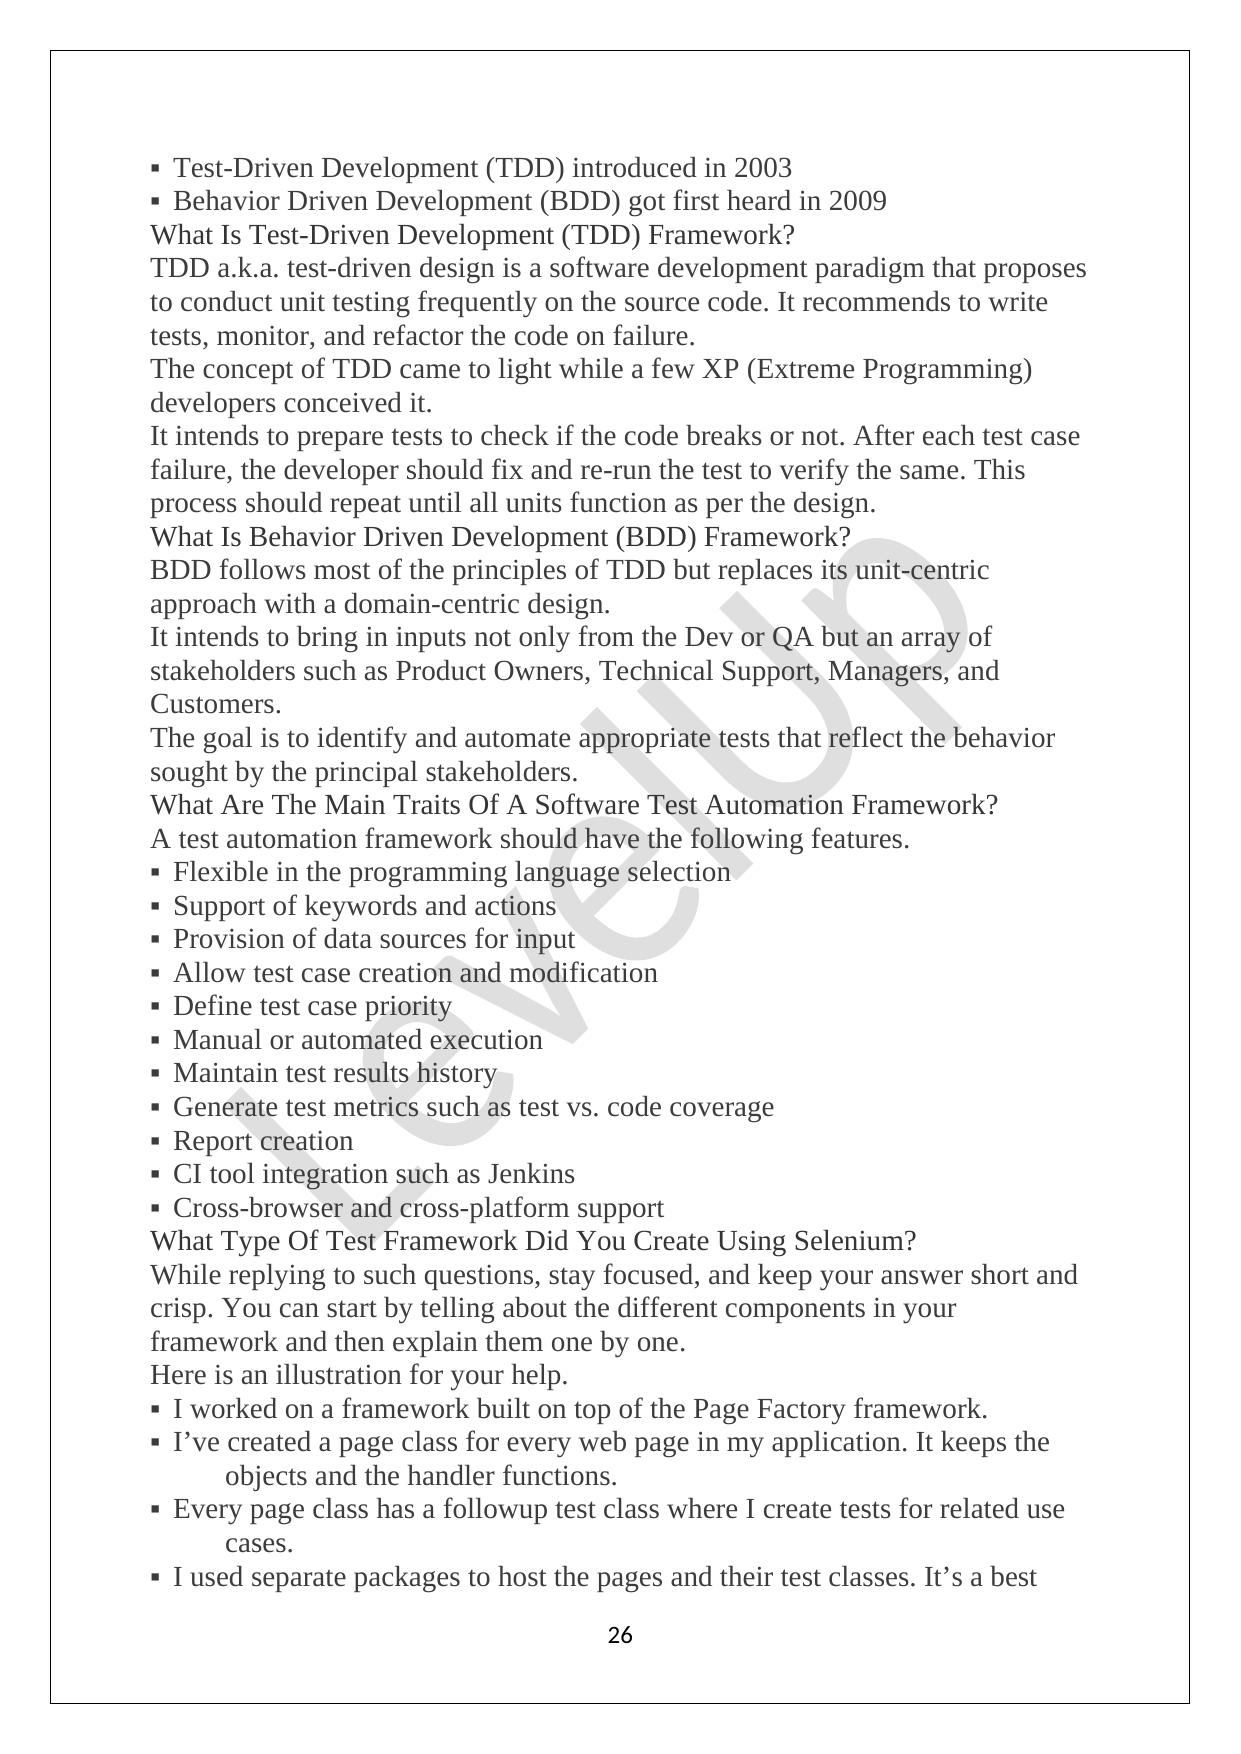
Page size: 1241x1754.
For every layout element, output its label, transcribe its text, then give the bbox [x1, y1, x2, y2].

text What Is Behavior Driven Development (BDD) Framework? [150, 519, 1090, 552]
list Test-Driven Development (TDD) introduced in 2003 [150, 150, 1090, 183]
list Generate test metrics such as test vs. code coverage [150, 1089, 1090, 1123]
text A test automation framework should have the following features. [150, 821, 1090, 854]
list Support of keywords and actions [150, 888, 1090, 921]
text Here is an illustration for your help. [150, 1357, 1090, 1391]
list CI tool integration such as Jenkins [150, 1156, 1090, 1190]
text It intends to bring in inputs not only from the Dev or QA but an array of stakeholders such as Product Owners, Technical Support, Managers, and Customers. [150, 619, 1090, 720]
text What Is Test-Driven Development (TDD) Framework? [150, 217, 1090, 251]
list Manual or automated execution [150, 1022, 1090, 1056]
text TDD a.k.a. test-driven design is a software development paradigm that proposes to conduct unit testing frequently on the source code. It recommends to write tests, monitor, and refactor the code on failure. [150, 251, 1090, 351]
text The goal is to identify and automate appropriate tests that reflect the behavior sought by the principal stakeholders. [150, 720, 1090, 787]
text The concept of TDD came to light while a few XP (Extreme Programming) developers conceived it. [150, 351, 1090, 418]
list Provision of data sources for input [150, 921, 1090, 955]
list Behavior Driven Development (BDD) got first heard in 2009 [150, 183, 1090, 217]
text It intends to prepare tests to check if the code breaks or not. After each test case failure, the developer should fix and re-run the test to verify the same. This process should repeat until all units function as per the design. [150, 418, 1090, 519]
list Define test case priority [150, 988, 1090, 1022]
list Flexible in the programming language selection [150, 854, 1090, 888]
text BDD follows most of the principles of TDD but replaces its unit-centric approach with a domain-centric design. [150, 552, 1090, 619]
list Allow test case creation and modification [150, 955, 1090, 988]
text While replying to such questions, stay focused, and keep your answer short and crisp. You can start by telling about the different components in your framework and then explain them one by one. [150, 1257, 1090, 1357]
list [150, 1559, 1090, 1592]
list Report creation [150, 1123, 1090, 1156]
list Cross-browser and cross-platform support [150, 1190, 1090, 1223]
text What Type Of Test Framework Did You Create Using Selenium? [150, 1223, 1090, 1257]
list I’ve created a page class for every web page in my application. It keeps the objects and the handler functions. [150, 1424, 1090, 1492]
list Maintain test results history [150, 1056, 1090, 1089]
list Every page class has a followup test class where I create tests for related use cases. [150, 1492, 1090, 1559]
list I worked on a framework built on top of the Page Factory framework. [150, 1391, 1090, 1424]
text What Are The Main Traits Of A Software Test Automation Framework? [150, 787, 1090, 821]
